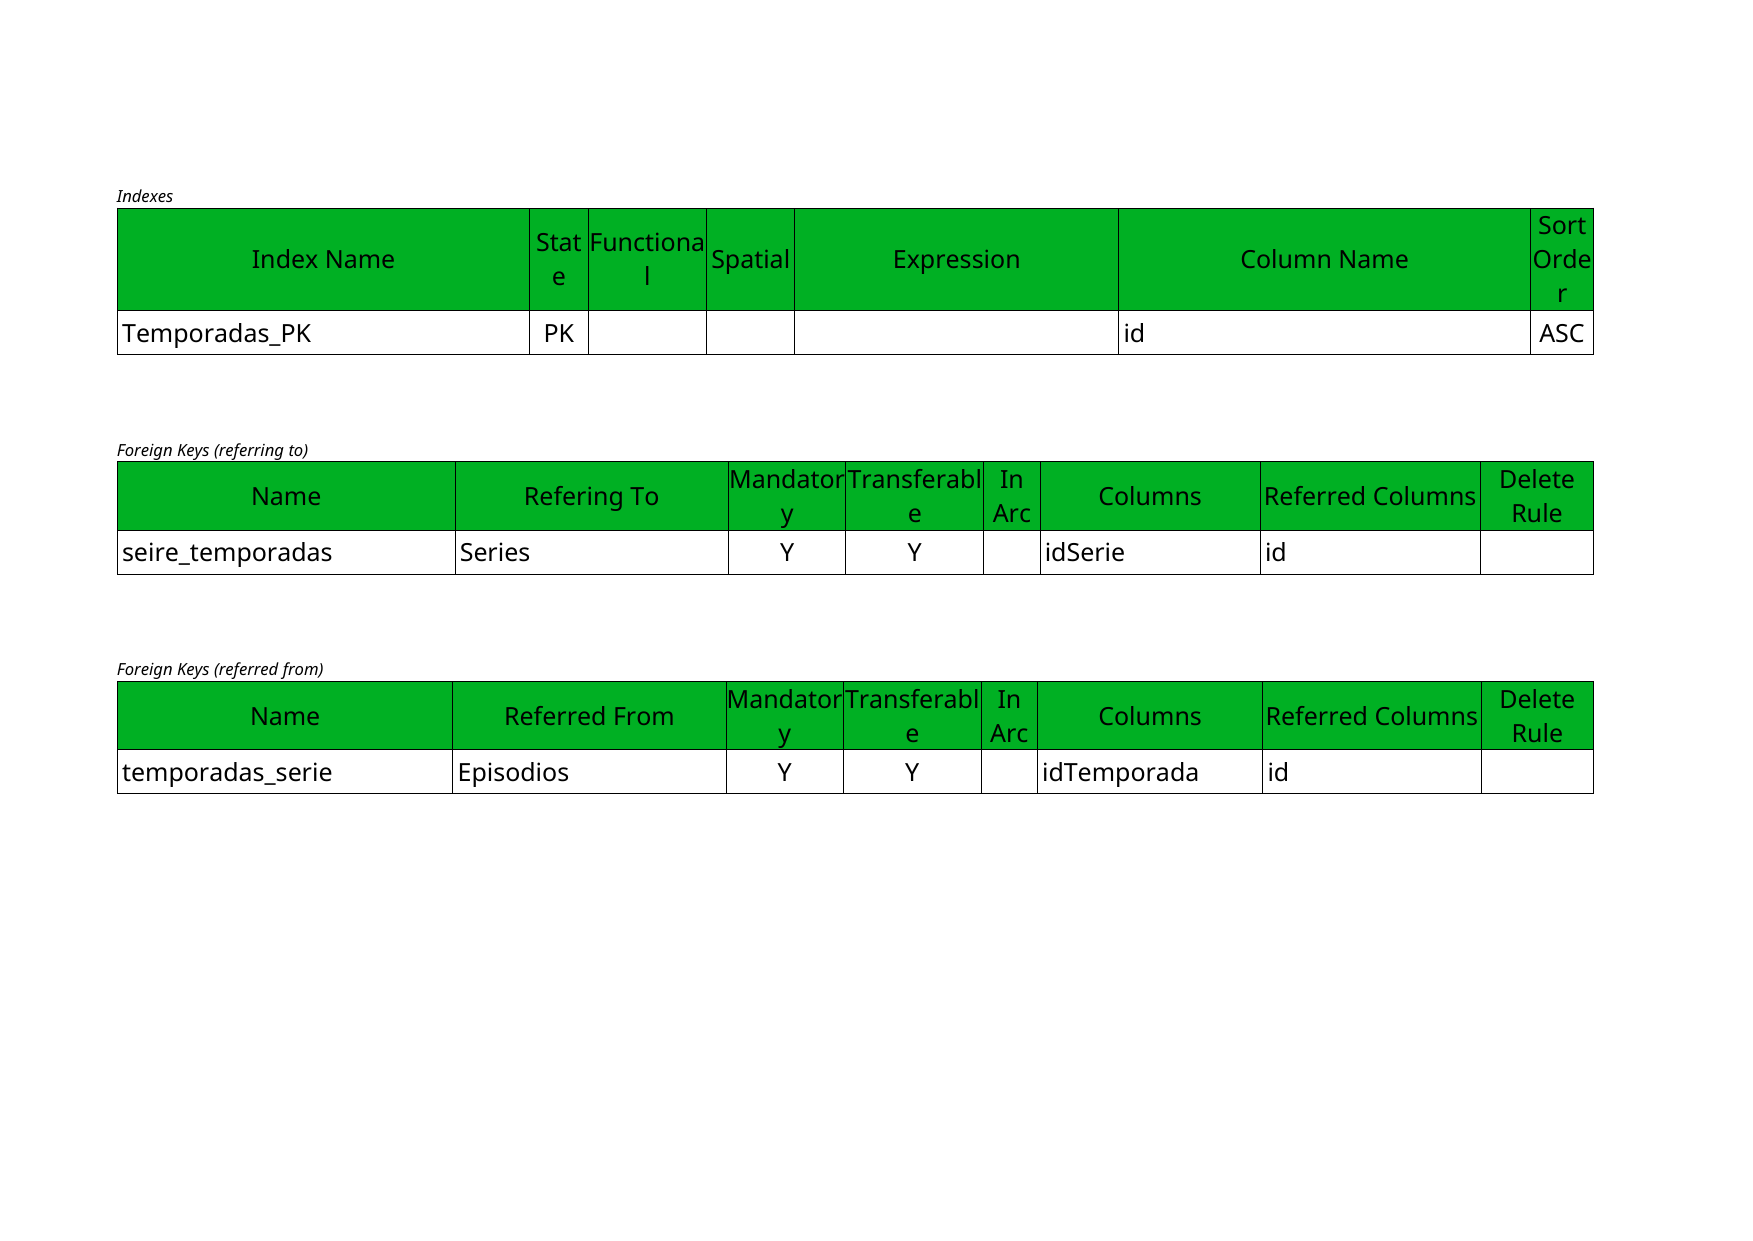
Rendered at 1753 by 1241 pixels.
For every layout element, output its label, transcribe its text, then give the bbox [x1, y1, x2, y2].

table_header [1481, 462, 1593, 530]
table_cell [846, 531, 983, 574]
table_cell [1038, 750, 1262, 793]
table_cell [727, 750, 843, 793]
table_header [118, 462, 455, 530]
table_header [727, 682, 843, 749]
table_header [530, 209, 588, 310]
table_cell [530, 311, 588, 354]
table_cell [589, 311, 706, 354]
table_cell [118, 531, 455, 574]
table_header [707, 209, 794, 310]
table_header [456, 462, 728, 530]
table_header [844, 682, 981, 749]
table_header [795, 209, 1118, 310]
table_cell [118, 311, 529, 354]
text Foreign Keys (referring to) [117, 438, 1635, 461]
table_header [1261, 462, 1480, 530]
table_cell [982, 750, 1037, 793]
text Indexes [117, 185, 1635, 207]
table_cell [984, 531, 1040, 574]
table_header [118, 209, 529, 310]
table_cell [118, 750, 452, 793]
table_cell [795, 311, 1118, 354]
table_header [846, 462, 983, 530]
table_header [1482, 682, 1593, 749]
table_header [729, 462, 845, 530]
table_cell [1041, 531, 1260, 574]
text Foreign Keys (referred from) [117, 658, 1635, 681]
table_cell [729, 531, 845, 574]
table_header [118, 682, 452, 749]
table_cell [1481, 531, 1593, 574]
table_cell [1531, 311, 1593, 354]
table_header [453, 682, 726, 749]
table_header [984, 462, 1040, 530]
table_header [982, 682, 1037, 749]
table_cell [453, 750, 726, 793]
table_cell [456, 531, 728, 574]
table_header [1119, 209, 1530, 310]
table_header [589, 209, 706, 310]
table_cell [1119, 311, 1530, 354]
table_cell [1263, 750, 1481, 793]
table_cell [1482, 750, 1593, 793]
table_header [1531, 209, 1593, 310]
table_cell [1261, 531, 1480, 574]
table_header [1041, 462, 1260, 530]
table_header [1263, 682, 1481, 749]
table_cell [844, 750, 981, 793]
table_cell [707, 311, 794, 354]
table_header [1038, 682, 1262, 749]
